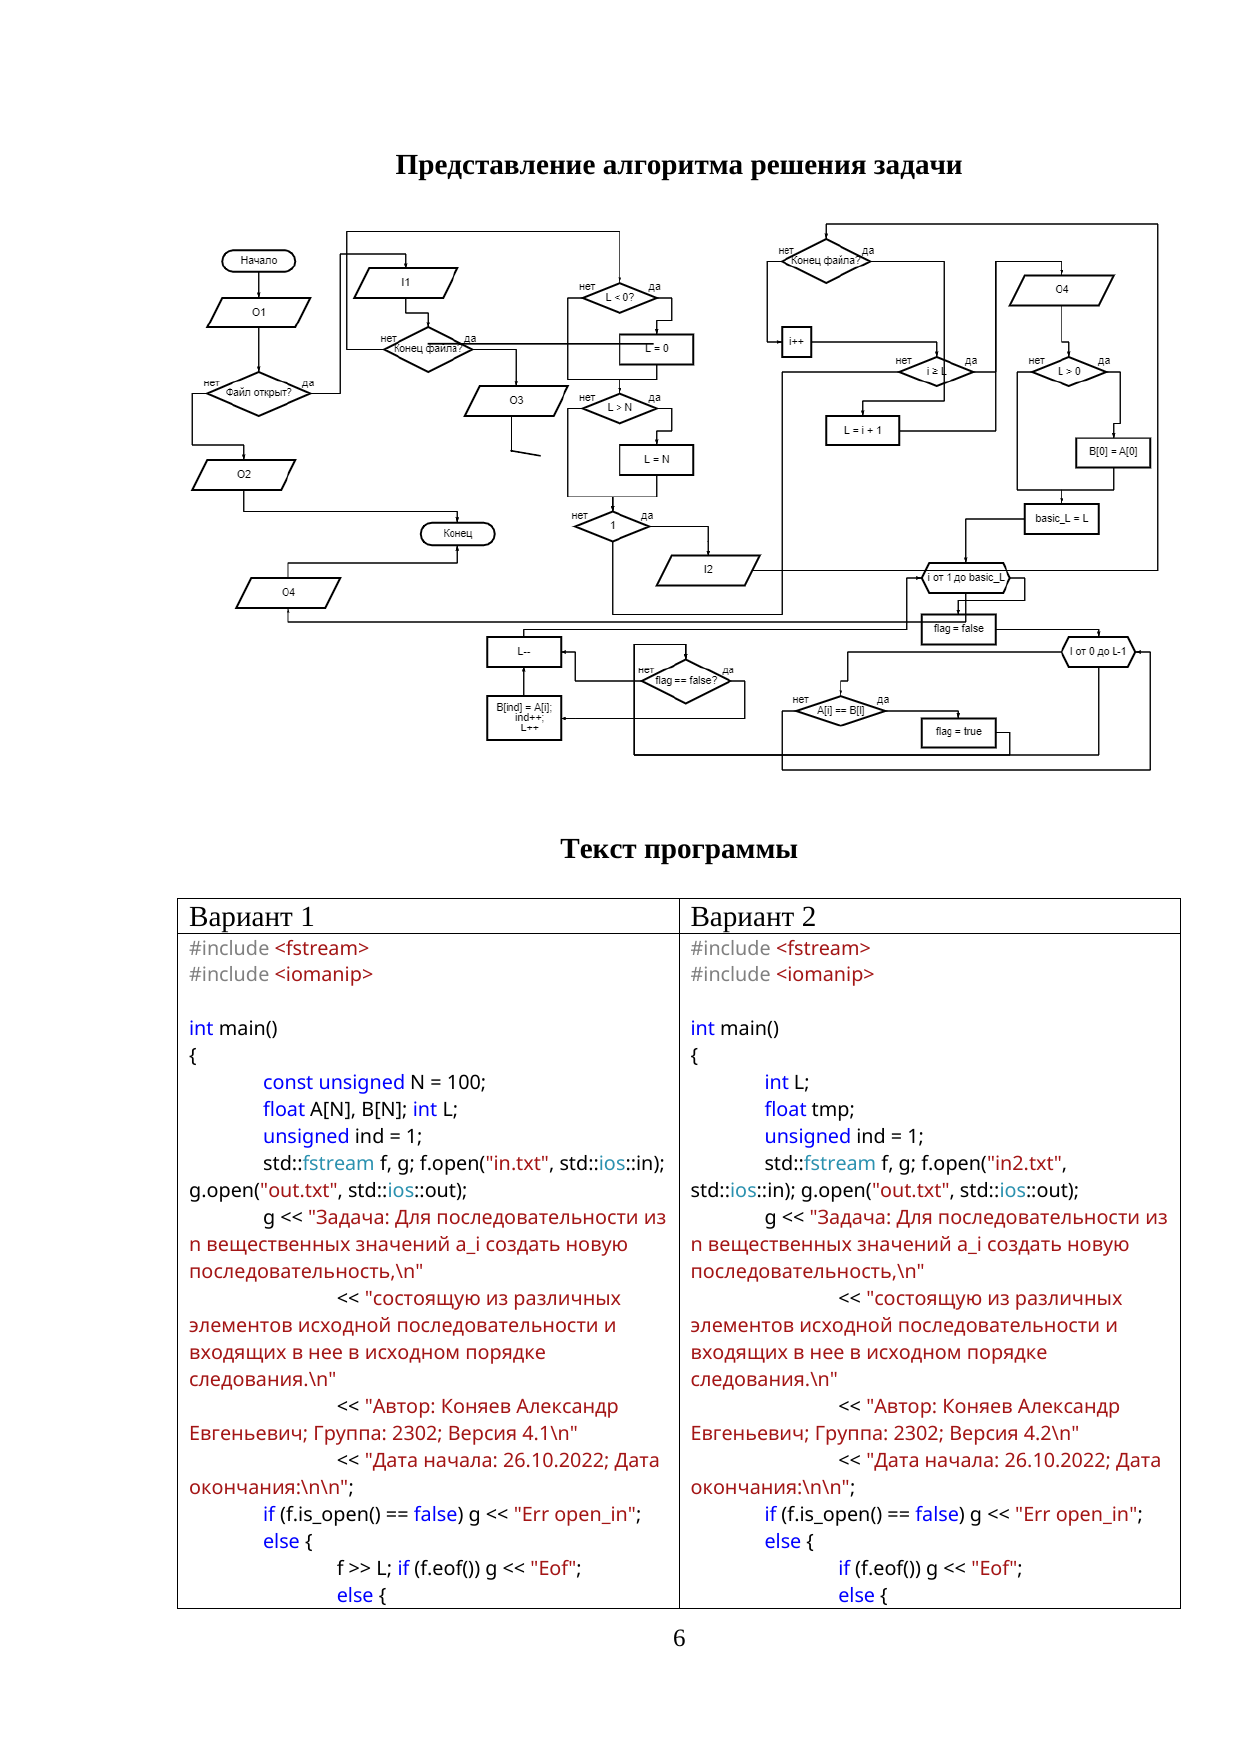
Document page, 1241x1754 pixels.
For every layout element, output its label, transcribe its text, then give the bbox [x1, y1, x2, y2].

table_header Вариант 2 [680, 899, 1180, 933]
subtitle Представление алгоритма решения задачи [177, 147, 1181, 180]
table_header Вариант 1 [178, 899, 679, 933]
subtitle Текст программы [177, 831, 1181, 864]
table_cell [680, 934, 1180, 1608]
picture [177, 209, 1172, 784]
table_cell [178, 934, 679, 1608]
